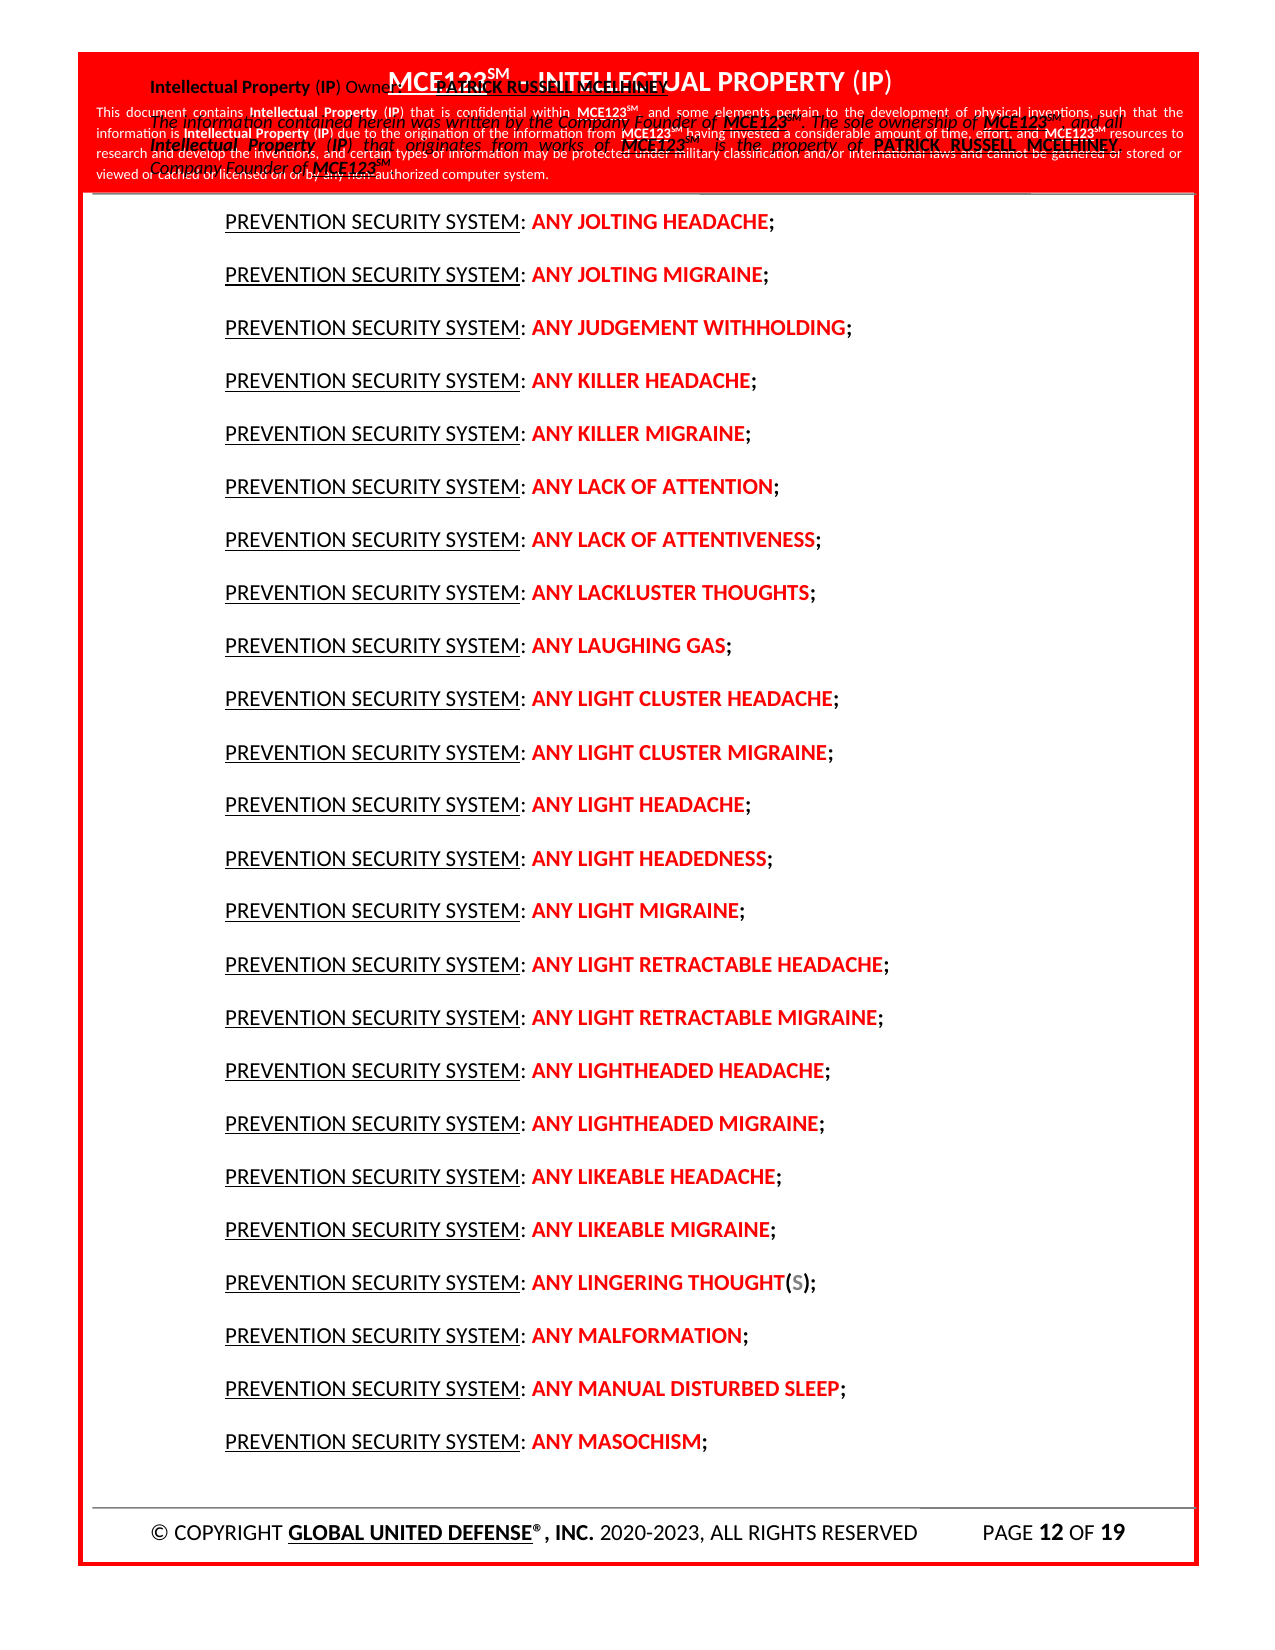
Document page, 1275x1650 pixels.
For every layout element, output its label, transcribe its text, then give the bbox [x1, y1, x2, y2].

text PREVENTION SECURITY SYSTEM: ANY JOLTING MIGRAINE; [187, 260, 1125, 288]
text PREVENTION SECURITY SYSTEM: ANY JUDGEMENT WITHHOLDING; [187, 313, 1125, 341]
text PREVENTION SECURITY SYSTEM: ANY LIGHT MIGRAINE; [187, 897, 1125, 925]
text PREVENTION SECURITY SYSTEM: ANY LIGHTHEADED MIGRAINE; [187, 1109, 1125, 1137]
text PREVENTION SECURITY SYSTEM: ANY LIKEABLE HEADACHE; [187, 1162, 1125, 1190]
text PREVENTION SECURITY SYSTEM: ANY MANUAL DISTURBED SLEEP; [187, 1374, 1125, 1402]
text PREVENTION SECURITY SYSTEM: ANY LIGHT HEADEDNESS; [187, 844, 1125, 872]
text PREVENTION SECURITY SYSTEM: ANY LIKEABLE MIGRAINE; [187, 1215, 1125, 1243]
text PREVENTION SECURITY SYSTEM: ANY LIGHT RETRACTABLE HEADACHE; [187, 950, 1125, 978]
text PREVENTION SECURITY SYSTEM: ANY LIGHT CLUSTER MIGRAINE; [187, 738, 1125, 766]
text PREVENTION SECURITY SYSTEM: ANY LIGHT HEADACHE; [187, 791, 1125, 819]
text PREVENTION SECURITY SYSTEM: ANY LACK OF ATTENTION; [187, 472, 1125, 501]
text PREVENTION SECURITY SYSTEM: ANY KILLER MIGRAINE; [187, 419, 1125, 447]
text PREVENTION SECURITY SYSTEM: ANY LACKLUSTER THOUGHTS; [187, 578, 1125, 607]
text PREVENTION SECURITY SYSTEM: ANY LIGHT RETRACTABLE MIGRAINE; [187, 1003, 1125, 1031]
text PREVENTION SECURITY SYSTEM: ANY KILLER HEADACHE; [187, 366, 1125, 394]
text PREVENTION SECURITY SYSTEM: ANY LIGHTHEADED HEADACHE; [187, 1056, 1125, 1084]
text PREVENTION SECURITY SYSTEM: ANY LACK OF ATTENTIVENESS; [187, 526, 1125, 553]
text PREVENTION SECURITY SYSTEM: ANY MALFORMATION; [187, 1321, 1125, 1349]
text PREVENTION SECURITY SYSTEM: ANY LIGHT CLUSTER HEADACHE; [187, 684, 1125, 713]
text PREVENTION SECURITY SYSTEM: ANY JOLTING HEADACHE; [187, 207, 1125, 235]
text PREVENTION SECURITY SYSTEM: ANY LINGERING THOUGHT(S); [187, 1268, 1125, 1296]
text PREVENTION SECURITY SYSTEM: ANY LAUGHING GAS; [187, 632, 1125, 659]
text PREVENTION SECURITY SYSTEM: ANY MASOCHISM; [187, 1427, 1125, 1455]
